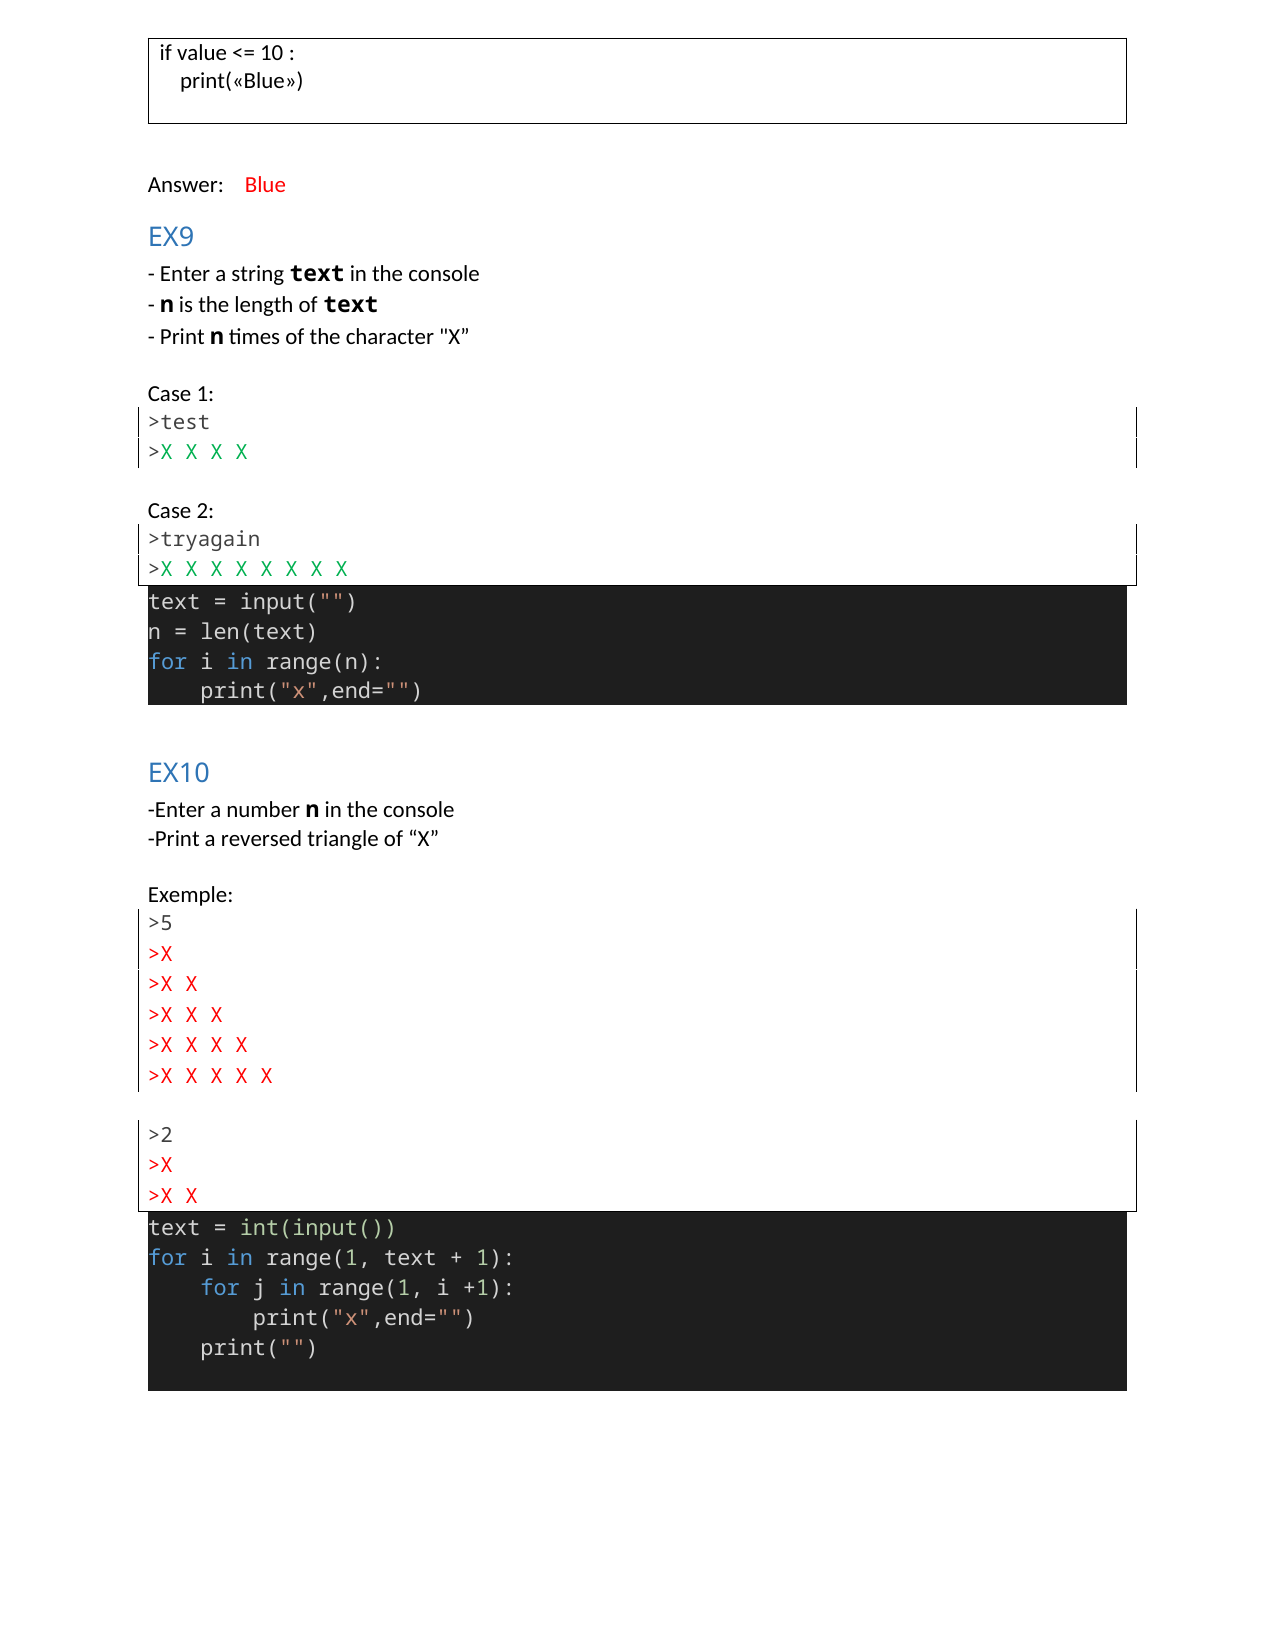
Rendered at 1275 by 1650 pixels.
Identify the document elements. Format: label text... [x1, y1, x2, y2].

text - n is the length of text [148, 288, 1127, 320]
text >X [139, 1150, 1136, 1181]
subtitle EX10 [148, 753, 1127, 790]
text >2 [139, 1120, 1136, 1150]
subtitle EX9 [148, 217, 1127, 254]
text -Enter a number n in the console [148, 793, 1127, 824]
text >tryagain [139, 524, 1136, 554]
text Case 1: [148, 379, 1127, 407]
text - Enter a string text in the console [148, 257, 1127, 288]
text for j in range(1, i +1): [148, 1272, 1127, 1302]
text >X X [139, 1181, 1136, 1211]
text print("x",end="") [148, 676, 1127, 705]
text text = int(input()) [148, 1212, 1127, 1242]
text -Print a reversed triangle of “X” [148, 824, 1127, 852]
text text = input("") [148, 586, 1127, 616]
text >X X X X X X X X [139, 554, 1136, 585]
text >X [139, 939, 1136, 969]
text >X X [139, 969, 1136, 1000]
text >X X X X X [139, 1061, 1136, 1092]
text - Print n times of the character "X” [148, 320, 1127, 351]
text n = len(text) [148, 616, 1127, 646]
text print("") [148, 1331, 1127, 1361]
text Case 2: [148, 496, 1127, 524]
text >test [139, 407, 1136, 437]
text Answer: Blue [148, 171, 1127, 198]
text print("x",end="") [148, 1302, 1127, 1331]
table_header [149, 39, 1126, 123]
text for i in range(1, text + 1): [148, 1242, 1127, 1272]
text for i in range(n): [148, 646, 1127, 676]
text >X X X X [139, 1031, 1136, 1061]
text >5 [138, 908, 1136, 939]
text >X X X X [139, 437, 1136, 468]
text Exemple: [148, 881, 1127, 908]
text >X X X [139, 1000, 1136, 1031]
